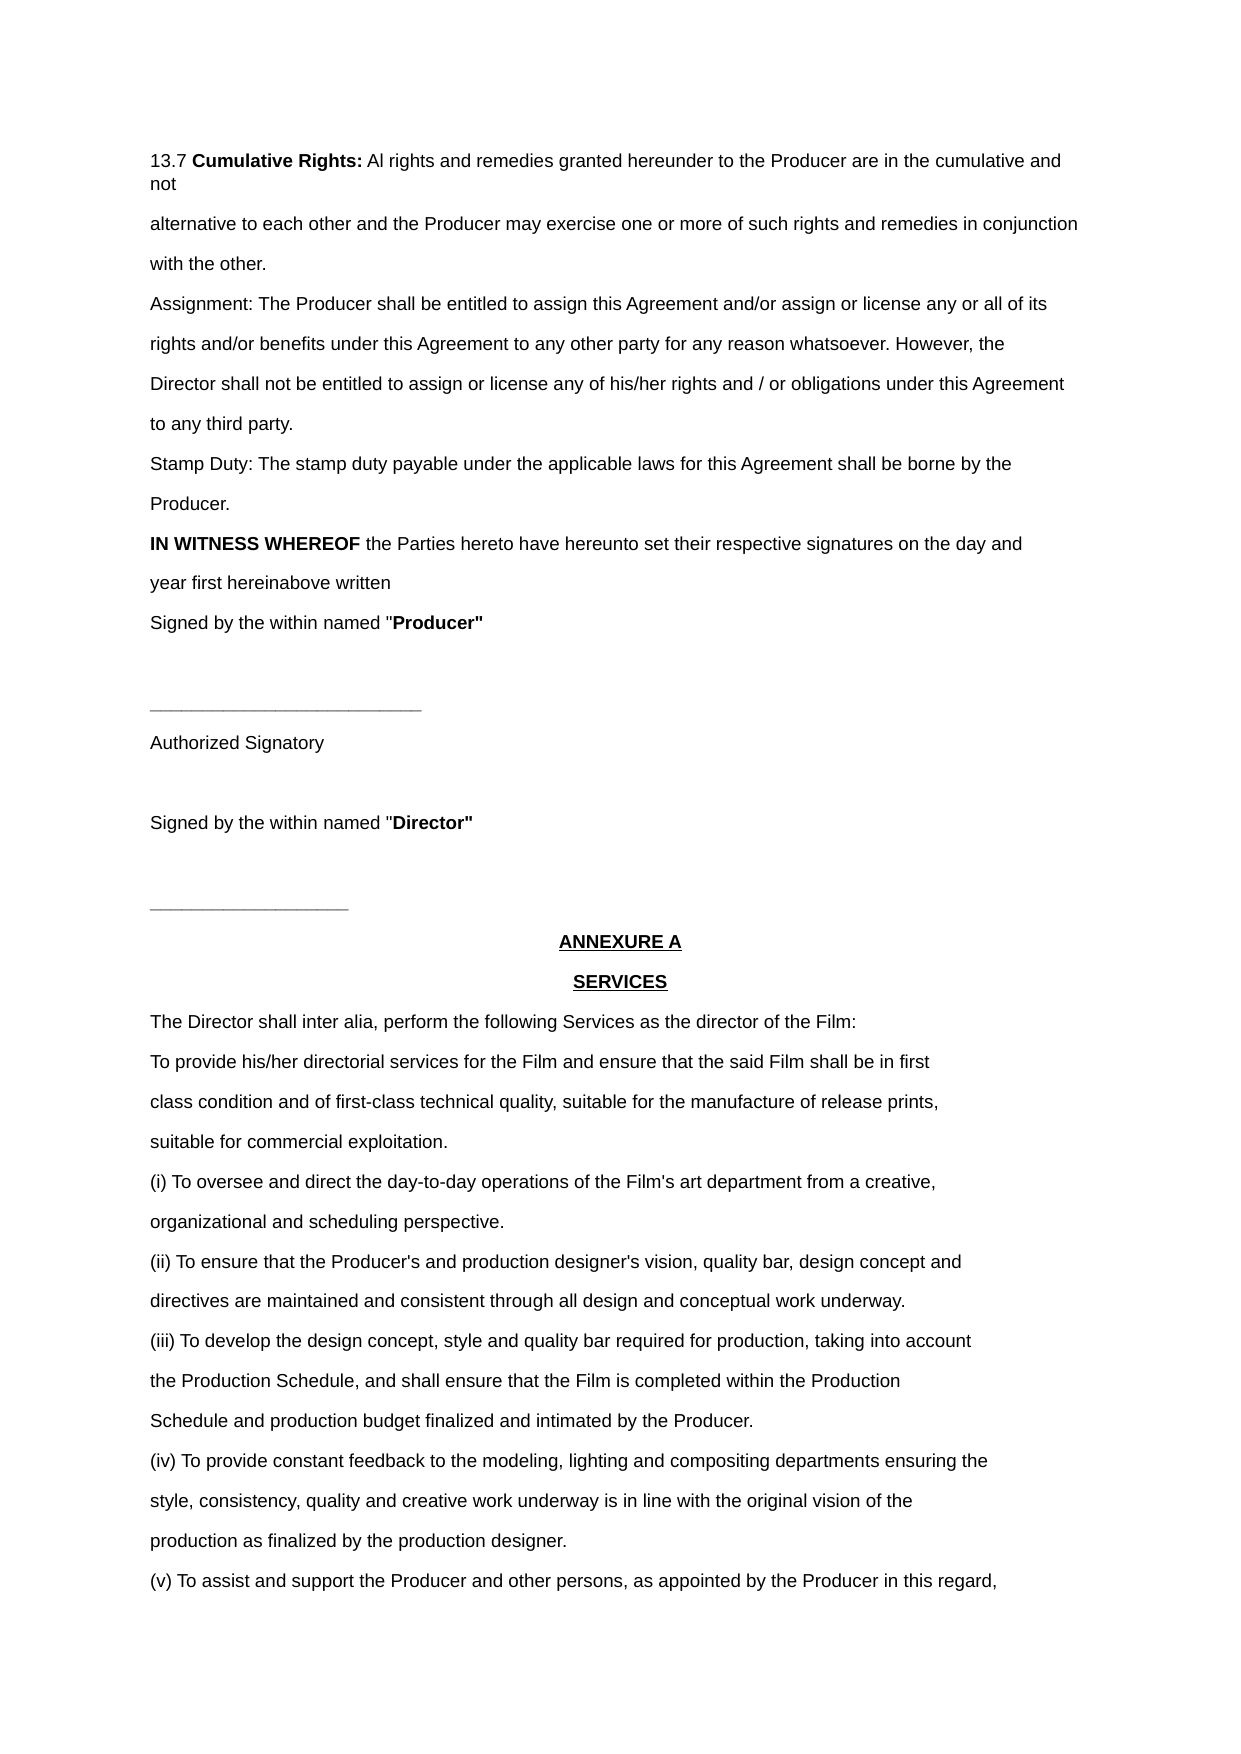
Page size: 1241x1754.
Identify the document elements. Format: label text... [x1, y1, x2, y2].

text class condition and of first-class technical quality, suitable for the manufacture of release prints, [150, 1091, 1090, 1112]
text Signed by the within named "Director" [150, 812, 1090, 833]
text the Production Schedule, and shall ensure that the Film is completed within the Production [150, 1370, 1090, 1392]
text __________________________ [150, 692, 1090, 713]
text (iii) To develop the design concept, style and quality bar required for production, taking into account [150, 1330, 1090, 1352]
text Director shall not be entitled to assign or license any of his/her rights and / or obligations under this Agreement [150, 373, 1090, 394]
text year first hereinabove written [150, 572, 1090, 594]
text Stamp Duty: The stamp duty payable under the applicable laws for this Agreement shall be borne by the [150, 452, 1090, 474]
text to any third party. [150, 413, 1090, 434]
text IN WITNESS WHEREOF the Parties hereto have hereunto set their respective signatures on the day and [150, 532, 1090, 554]
text To provide his/her directorial services for the Film and ensure that the said Film shall be in first [150, 1051, 1090, 1072]
text Schedule and production budget finalized and intimated by the Producer. [150, 1410, 1090, 1432]
text (i) To oversee and direct the day-to-day operations of the Film's art department from a creative, [150, 1171, 1090, 1192]
text (v) To assist and support the Producer and other persons, as appointed by the Producer in this regard, [150, 1569, 1090, 1591]
text (iv) To provide constant feedback to the modeling, lighting and compositing departments ensuring the [150, 1450, 1090, 1471]
text Authorized Signatory [150, 732, 1090, 753]
text Signed by the within named "Producer" [150, 612, 1090, 634]
text directives are maintained and consistent through all design and conceptual work underway. [150, 1290, 1090, 1312]
text organizational and scheduling perspective. [150, 1211, 1090, 1232]
text Assignment: The Producer shall be entitled to assign this Agreement and/or assign or license any or all of its [150, 293, 1090, 314]
text alternative to each other and the Producer may exercise one or more of such rights and remedies in conjunction [150, 213, 1090, 235]
text rights and/or benefits under this Agreement to any other party for any reason whatsoever. However, the [150, 333, 1090, 354]
text ___________________ [150, 891, 1090, 913]
text SERVICES [150, 971, 1090, 993]
text Producer. [150, 492, 1090, 514]
text (ii) To ensure that the Producer's and production designer's vision, quality bar, design concept and [150, 1250, 1090, 1272]
text ANNEXURE A [150, 931, 1090, 953]
text production as finalized by the production designer. [150, 1530, 1090, 1551]
text with the other. [150, 253, 1090, 274]
text suitable for commercial exploitation. [150, 1131, 1090, 1152]
text The Director shall inter alia, perform the following Services as the director of the Film: [150, 1011, 1090, 1033]
text 13.7 Cumulative Rights: Al rights and remedies granted hereunder to the Producer are in the cumulative and not [150, 150, 1090, 195]
text style, consistency, quality and creative work underway is in line with the original vision of the [150, 1490, 1090, 1511]
